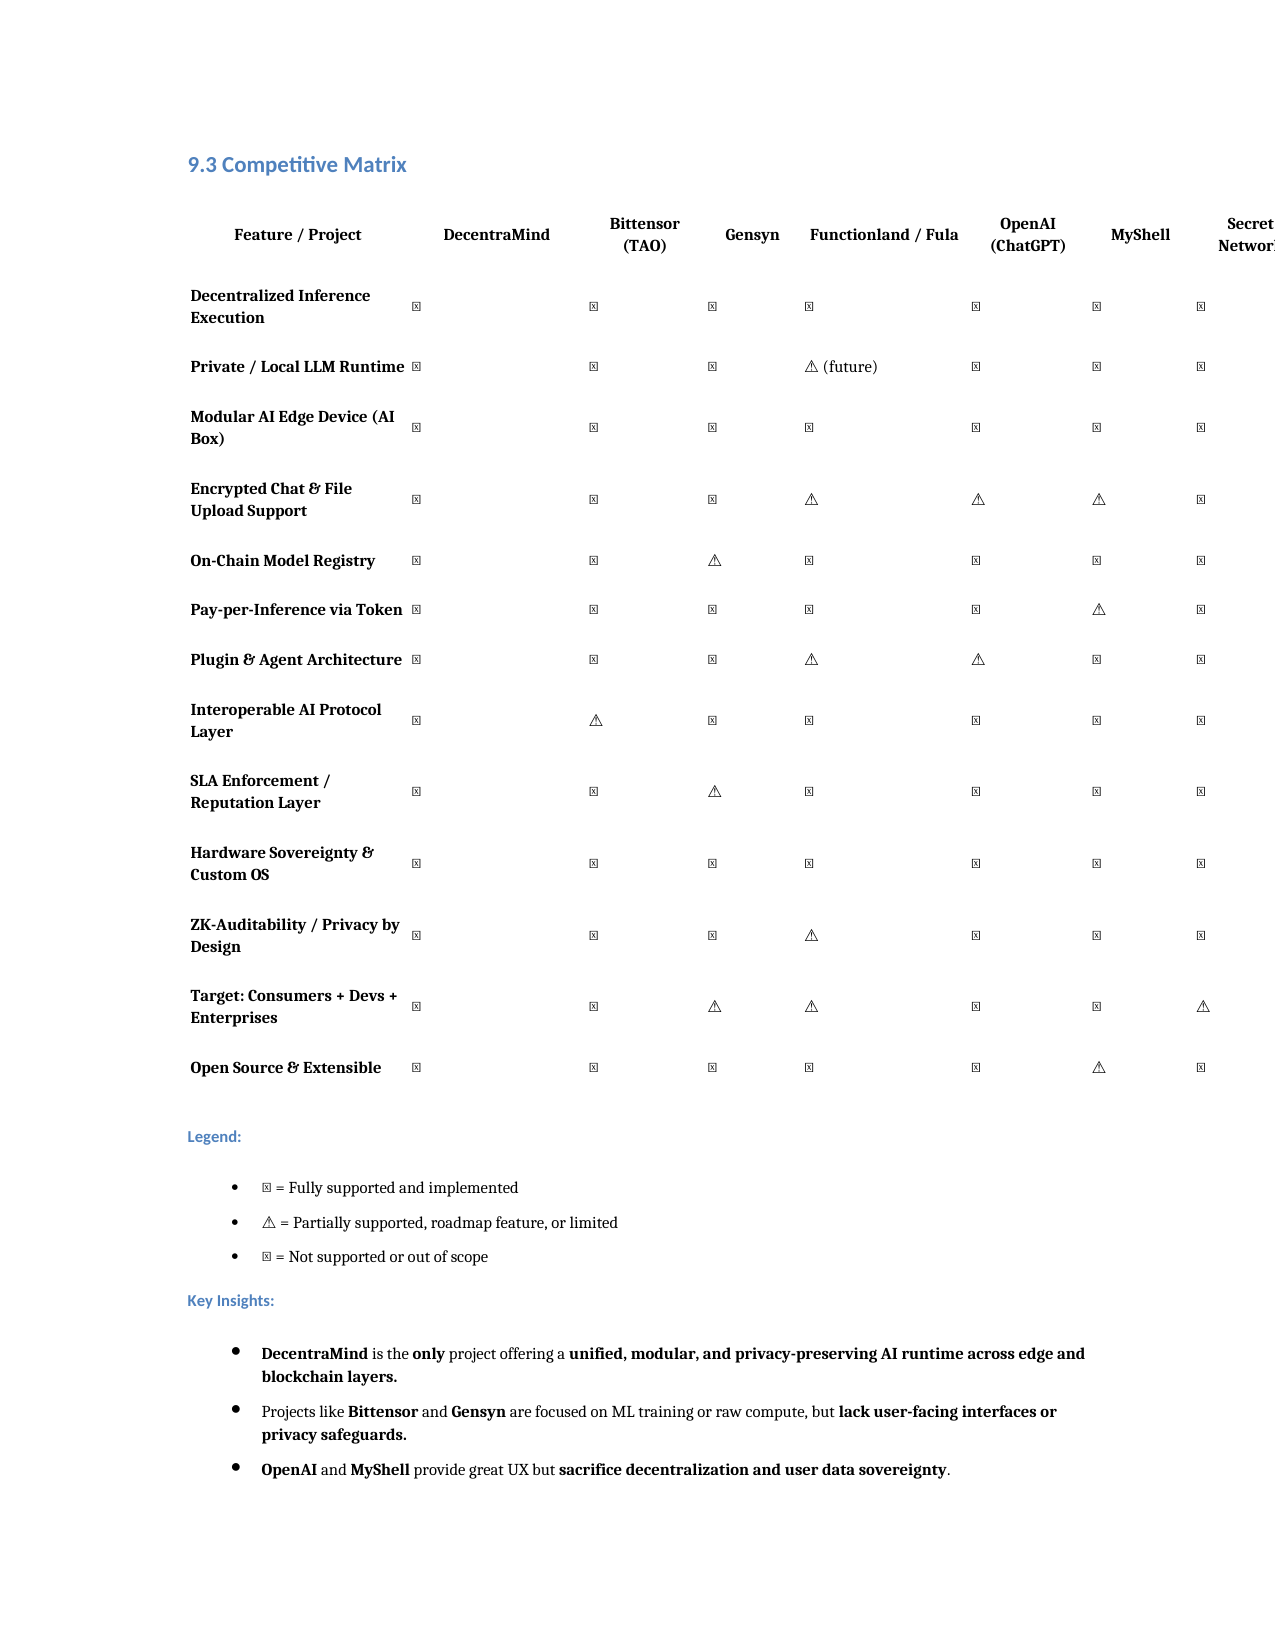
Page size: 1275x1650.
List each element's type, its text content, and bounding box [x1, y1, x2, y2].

table_cell ❌ [704, 476, 801, 548]
table_cell Plugin & Agent Architecture [188, 648, 408, 697]
table_header MyShell [1089, 212, 1193, 283]
table_cell Private / Local LLM Runtime [188, 355, 408, 405]
table_cell Interoperable AI Protocol Layer [188, 697, 408, 769]
table_cell ⚠️ [1193, 984, 1275, 1055]
table_cell ❌ [585, 476, 704, 548]
table_cell ⚠️ [801, 476, 968, 548]
table_cell ✅ [704, 598, 801, 647]
subtitle Legend: [187, 1126, 1087, 1146]
table_cell ❌ [1089, 355, 1193, 405]
table_cell ❌ [968, 769, 1088, 840]
list Projects like Bittensor and Gensyn are focused on ML training or raw compute, but lack user-facing interfaces or privacy safeguards. [232, 1401, 1087, 1444]
table_cell ⚠️ [585, 697, 704, 769]
table_cell Target: Consumers + Devs + Enterprises [188, 984, 408, 1055]
table_cell ⚠️ [1089, 1055, 1193, 1105]
table_header OpenAI (ChatGPT) [968, 212, 1088, 283]
table_cell ❌ [801, 769, 968, 840]
table_cell ✅ [408, 912, 585, 984]
table_header Secret Network [1193, 212, 1275, 283]
table_header Functionland / Fula [801, 212, 968, 283]
table_cell ✅ [704, 283, 801, 355]
table_cell ❌ [1193, 355, 1275, 405]
table_cell ❌ [1089, 769, 1193, 840]
table_cell ❌ [704, 405, 801, 476]
table_cell ❌ [968, 697, 1088, 769]
table_cell ❌ [968, 355, 1088, 405]
table_cell ❌ [704, 355, 801, 405]
list DecentraMind is the only project offering a unified, modular, and privacy-preserving AI runtime across edge and blockchain layers. [232, 1343, 1087, 1386]
table_cell ✅ [968, 984, 1088, 1055]
table_cell ❌ [585, 984, 704, 1055]
table_cell Modular AI Edge Device (AI Box) [188, 405, 408, 476]
list ⚠️ = Partially supported, roadmap feature, or limited [232, 1213, 1087, 1232]
table_cell ✅ [408, 476, 585, 548]
table_cell ⚠️ [704, 984, 801, 1055]
table_cell ✅ [408, 355, 585, 405]
subtitle Key Insights: [187, 1291, 1087, 1311]
table_cell ❌ [1193, 840, 1275, 912]
table_cell ✅ [408, 283, 585, 355]
table_cell ❌ [801, 598, 968, 647]
table_cell ✅ [408, 598, 585, 647]
table_cell SLA Enforcement / Reputation Layer [188, 769, 408, 840]
table_cell ❌ [1089, 697, 1193, 769]
list ✅ = Fully supported and implemented [232, 1179, 1087, 1198]
subtitle 9.3 Competitive Matrix [187, 150, 1087, 178]
table_cell ❌ [704, 840, 801, 912]
table_cell ✅ [801, 840, 968, 912]
table_cell ✅ [801, 405, 968, 476]
table_cell ❌ [801, 283, 968, 355]
table_cell ❌ [585, 405, 704, 476]
table_cell ❌ [585, 912, 704, 984]
table_cell ✅ [408, 840, 585, 912]
table_cell ⚠️ [1089, 598, 1193, 647]
table_cell ✅ [585, 1055, 704, 1105]
table_cell ✅ [1193, 1055, 1275, 1105]
table_cell ⚠️ [801, 984, 968, 1055]
table_cell ⚠️ [968, 476, 1088, 548]
table_cell ❌ [1193, 648, 1275, 697]
table_cell ❌ [968, 840, 1088, 912]
table_cell ❌ [1089, 840, 1193, 912]
table_cell Hardware Sovereignty & Custom OS [188, 840, 408, 912]
table_cell ⚠️ [968, 648, 1088, 697]
table_cell Encrypted Chat & File Upload Support [188, 476, 408, 548]
table_cell ❌ [585, 283, 704, 355]
table_cell ❌ [968, 548, 1088, 598]
table_cell ⚠️ [801, 912, 968, 984]
table_cell ✅ [408, 548, 585, 598]
table_cell ❌ [1089, 548, 1193, 598]
table_cell ✅ [1089, 984, 1193, 1055]
table_cell ❌ [1089, 283, 1193, 355]
table_cell Open Source & Extensible [188, 1055, 408, 1105]
table_cell ✅ [585, 769, 704, 840]
table_cell ⚠️ [704, 769, 801, 840]
table_cell ✅ [1193, 912, 1275, 984]
table_cell ❌ [968, 912, 1088, 984]
table_cell ❌ [1089, 405, 1193, 476]
table_header Feature / Project [188, 212, 408, 283]
table_cell ✅ [408, 984, 585, 1055]
table_cell ❌ [1193, 548, 1275, 598]
table_cell ❌ [968, 598, 1088, 647]
table_cell ❌ [1193, 283, 1275, 355]
table_cell ❌ [1089, 912, 1193, 984]
table_cell ✅ [1089, 648, 1193, 697]
table_header Gensyn [704, 212, 801, 283]
list ❌ = Not supported or out of scope [232, 1248, 1087, 1267]
table_cell ZK-Auditability / Privacy by Design [188, 912, 408, 984]
table_cell ✅ [408, 1055, 585, 1105]
table_cell ✅ [408, 697, 585, 769]
table_cell ⚠️ [704, 548, 801, 598]
list OpenAI and MyShell provide great UX but sacrifice decentralization and user data sovereignty. [232, 1459, 1087, 1480]
table_cell ❌ [968, 405, 1088, 476]
table_cell ✅ [408, 405, 585, 476]
table_cell ❌ [1193, 405, 1275, 476]
table_cell ❌ [968, 1055, 1088, 1105]
table_cell ❌ [704, 912, 801, 984]
table_cell ❌ [801, 548, 968, 598]
table_header Bittensor (TAO) [585, 212, 704, 283]
table_cell ❌ [968, 283, 1088, 355]
table_cell ❌ [1193, 598, 1275, 647]
table_cell ⚠️ (future) [801, 355, 968, 405]
table_cell ✅ [408, 648, 585, 697]
table_cell ❌ [801, 697, 968, 769]
table_cell ✅ [585, 548, 704, 598]
table_cell ✅ [585, 598, 704, 647]
table_cell ❌ [1193, 769, 1275, 840]
table_cell ❌ [1193, 697, 1275, 769]
table_cell On-Chain Model Registry [188, 548, 408, 598]
table_cell ⚠️ [801, 648, 968, 697]
table_cell ✅ [1193, 476, 1275, 548]
table_cell ✅ [704, 1055, 801, 1105]
table_cell ✅ [704, 697, 801, 769]
table_cell ✅ [801, 1055, 968, 1105]
table_cell ✅ [408, 769, 585, 840]
table_header DecentraMind [408, 212, 585, 283]
table_cell ❌ [585, 648, 704, 697]
table_cell Pay-per-Inference via Token [188, 598, 408, 647]
table_cell Decentralized Inference Execution [188, 283, 408, 355]
table_cell ❌ [704, 648, 801, 697]
table_cell ❌ [585, 355, 704, 405]
table_cell ⚠️ [1089, 476, 1193, 548]
table_cell ❌ [585, 840, 704, 912]
